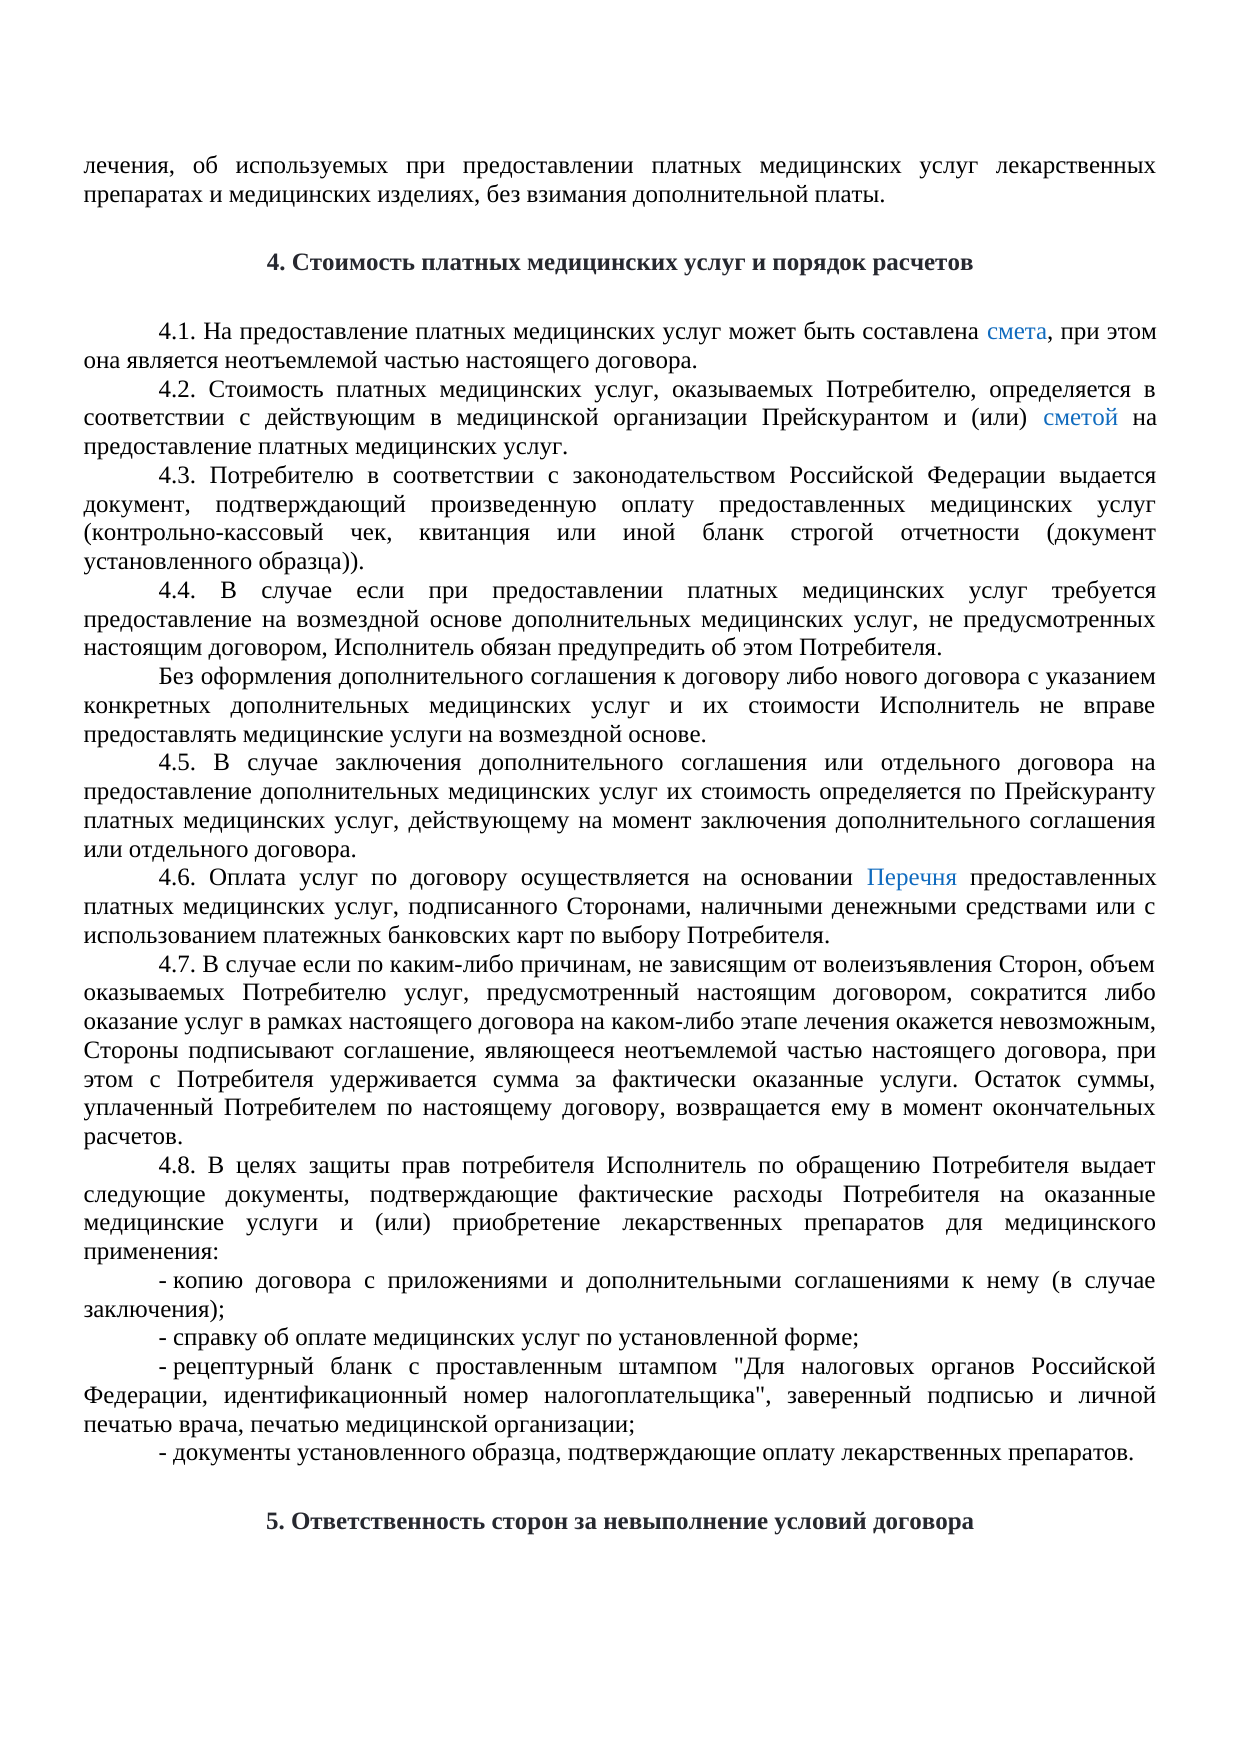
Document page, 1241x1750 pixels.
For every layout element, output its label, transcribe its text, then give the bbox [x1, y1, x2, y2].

text - документы установленного образца, подтверждающие оплату лекарственных препаратов. [83, 1437, 1157, 1466]
text 4.1. На предоставление платных медицинских услуг может быть составлена смета, при этом она является неотъемлемой частью настоящего договора. [83, 316, 1157, 374]
text 4.2. Стоимость платных медицинских услуг, оказываемых Потребителю, определяется в соответствии с действующим в медицинской организации Прейскурантом и (или) сметой на предоставление платных медицинских услуг. [83, 374, 1157, 460]
text 4.7. В случае если по каким-либо причинам, не зависящим от волеизъявления Сторон, объем оказываемых Потребителю услуг, предусмотренный настоящим договором, сократится либо оказание услуг в рамках настоящего договора на каком-либо этапе лечения окажется невозможным, Стороны подписывают соглашение, являющееся неотъемлемой частью настоящего договора, при этом с Потребителя удерживается сумма за фактически оказанные услуги. Остаток суммы, уплаченный Потребителем по настоящему договору, возвращается ему в момент окончательных расчетов. [83, 949, 1157, 1150]
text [83, 150, 1157, 207]
text - рецептурный бланк с проставленным штампом "Для налоговых органов Российской Федерации, идентификационный номер налогоплательщика", заверенный подписью и личной печатью врача, печатью медицинской организации; [83, 1351, 1157, 1437]
text - справку об оплате медицинских услуг по установленной форме; [83, 1322, 1157, 1351]
subtitle 4. Стоимость платных медицинских услуг и порядок расчетов [83, 247, 1157, 276]
subtitle 5. Ответственность сторон за невыполнение условий договора [83, 1506, 1157, 1535]
text 4.8. В целях защиты прав потребителя Исполнитель по обращению Потребителя выдает следующие документы, подтверждающие фактические расходы Потребителя на оказанные медицинские услуги и (или) приобретение лекарственных препаратов для медицинского применения: [83, 1150, 1157, 1265]
text Без оформления дополнительного соглашения к договору либо нового договора с указанием конкретных дополнительных медицинских услуг и их стоимости Исполнитель не вправе предоставлять медицинские услуги на возмездной основе. [83, 661, 1157, 747]
text 4.4. В случае если при предоставлении платных медицинских услуг требуется предоставление на возмездной основе дополнительных медицинских услуг, не предусмотренных настоящим договором, Исполнитель обязан предупредить об этом Потребителя. [83, 575, 1157, 661]
text 4.3. Потребителю в соответствии с законодательством Российской Федерации выдается документ, подтверждающий произведенную оплату предоставленных медицинских услуг (контрольно-кассовый чек, квитанция или иной бланк строгой отчетности (документ установленного образца)). [83, 460, 1157, 575]
text - копию договора с приложениями и дополнительными соглашениями к нему (в случае заключения); [83, 1265, 1157, 1322]
text 4.5. В случае заключения дополнительного соглашения или отдельного договора на предоставление дополнительных медицинских услуг их стоимость определяется по Прейскуранту платных медицинских услуг, действующему на момент заключения дополнительного соглашения или отдельного договора. [83, 747, 1157, 862]
text 4.6. Оплата услуг по договору осуществляется на основании Перечня предоставленных платных медицинских услуг, подписанного Сторонами, наличными денежными средствами или с использованием платежных банковских карт по выбору Потребителя. [83, 862, 1157, 949]
